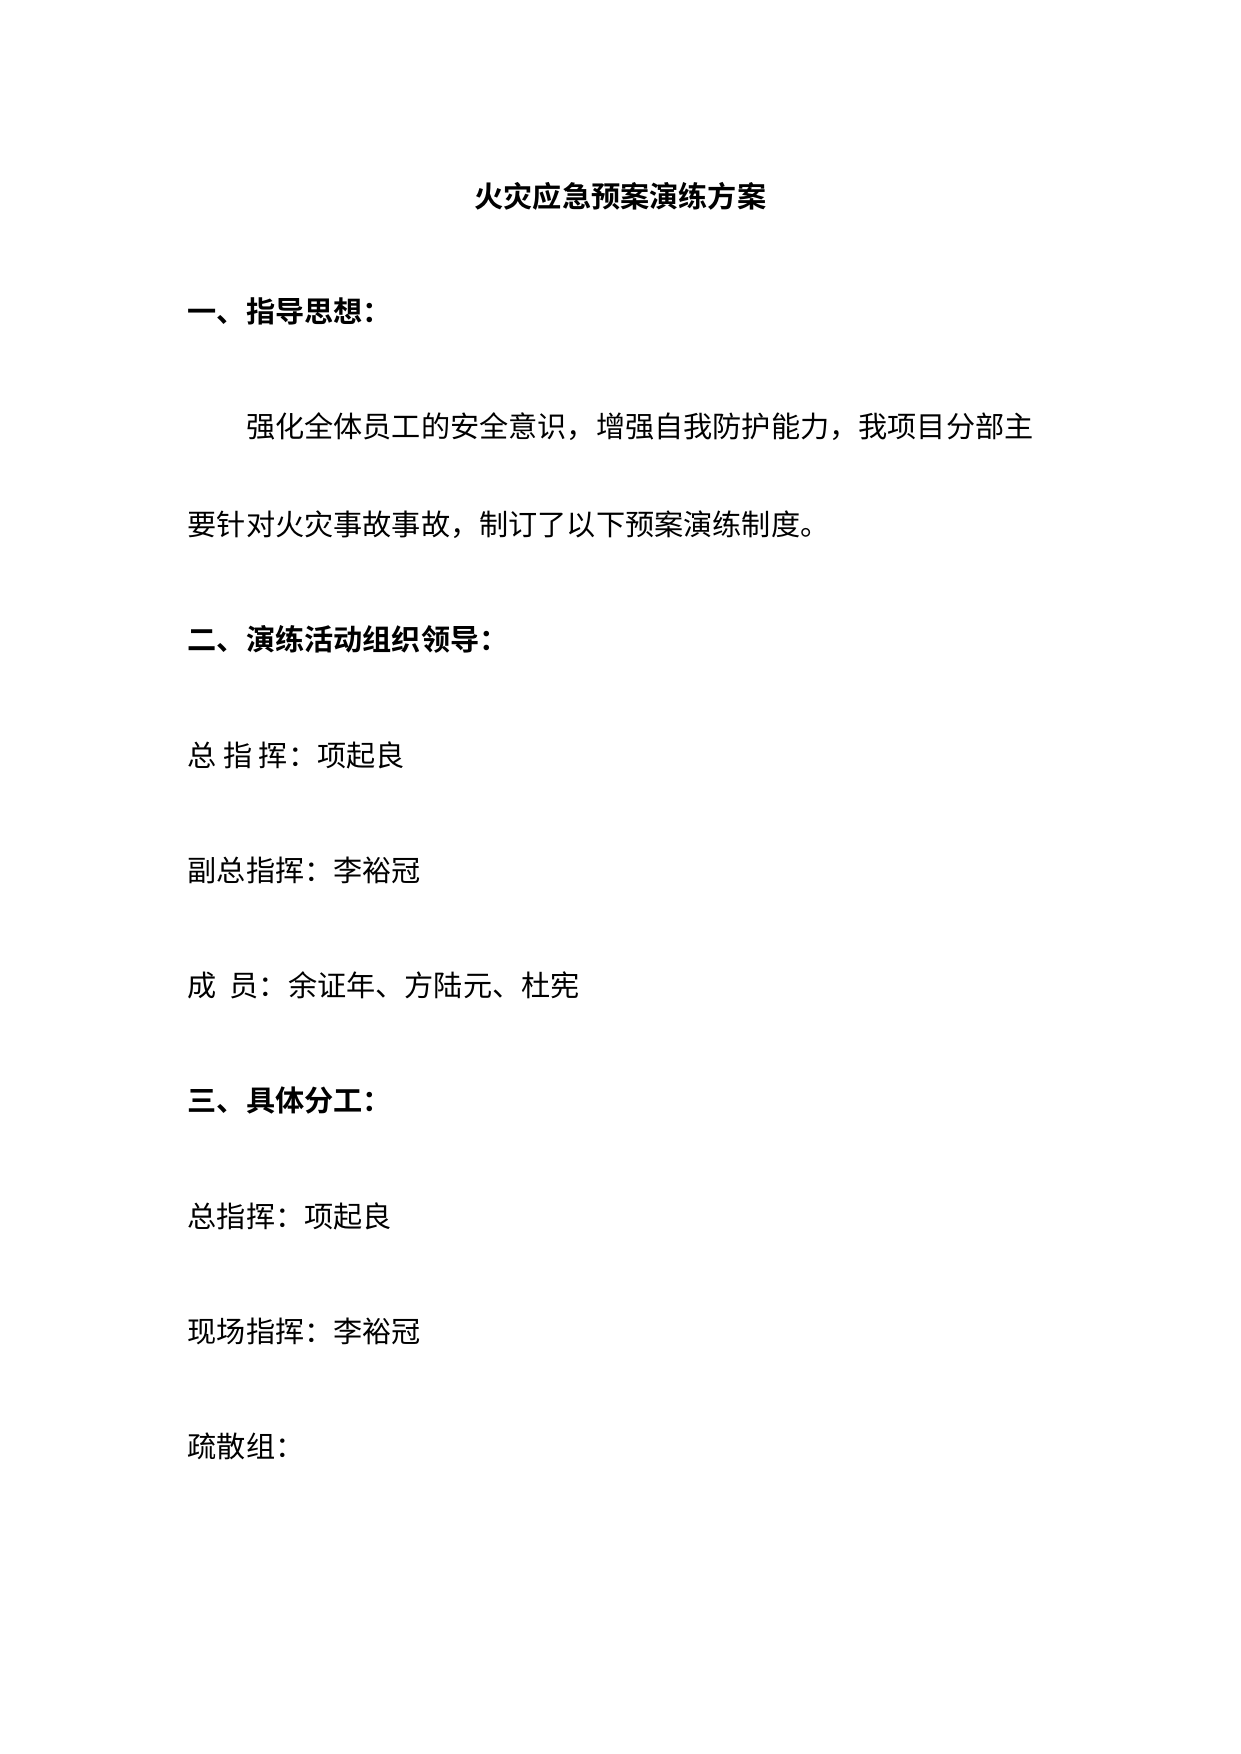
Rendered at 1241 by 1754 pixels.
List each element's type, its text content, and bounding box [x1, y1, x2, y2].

text 总指挥：项起良 [187, 1182, 1053, 1247]
text 二、演练活动组织领导： [187, 605, 1053, 670]
text 火灾应急预案演练方案 [187, 162, 1053, 227]
text 成 员：余证年、方陆元、杜宪 [187, 951, 1053, 1016]
text 强化全体员工的安全意识，增强自我防护能力，我项目分部主要针对火灾事故事故，制订了以下预案演练制度。 [187, 393, 1053, 555]
text 一、指导思想： [187, 277, 1053, 342]
text 三、具体分工： [187, 1067, 1053, 1132]
text 疏散组： [187, 1413, 1053, 1478]
text 现场指挥：李裕冠 [187, 1297, 1053, 1362]
text 副总指挥：李裕冠 [187, 836, 1053, 901]
text 总 指 挥：项起良 [187, 721, 1053, 786]
